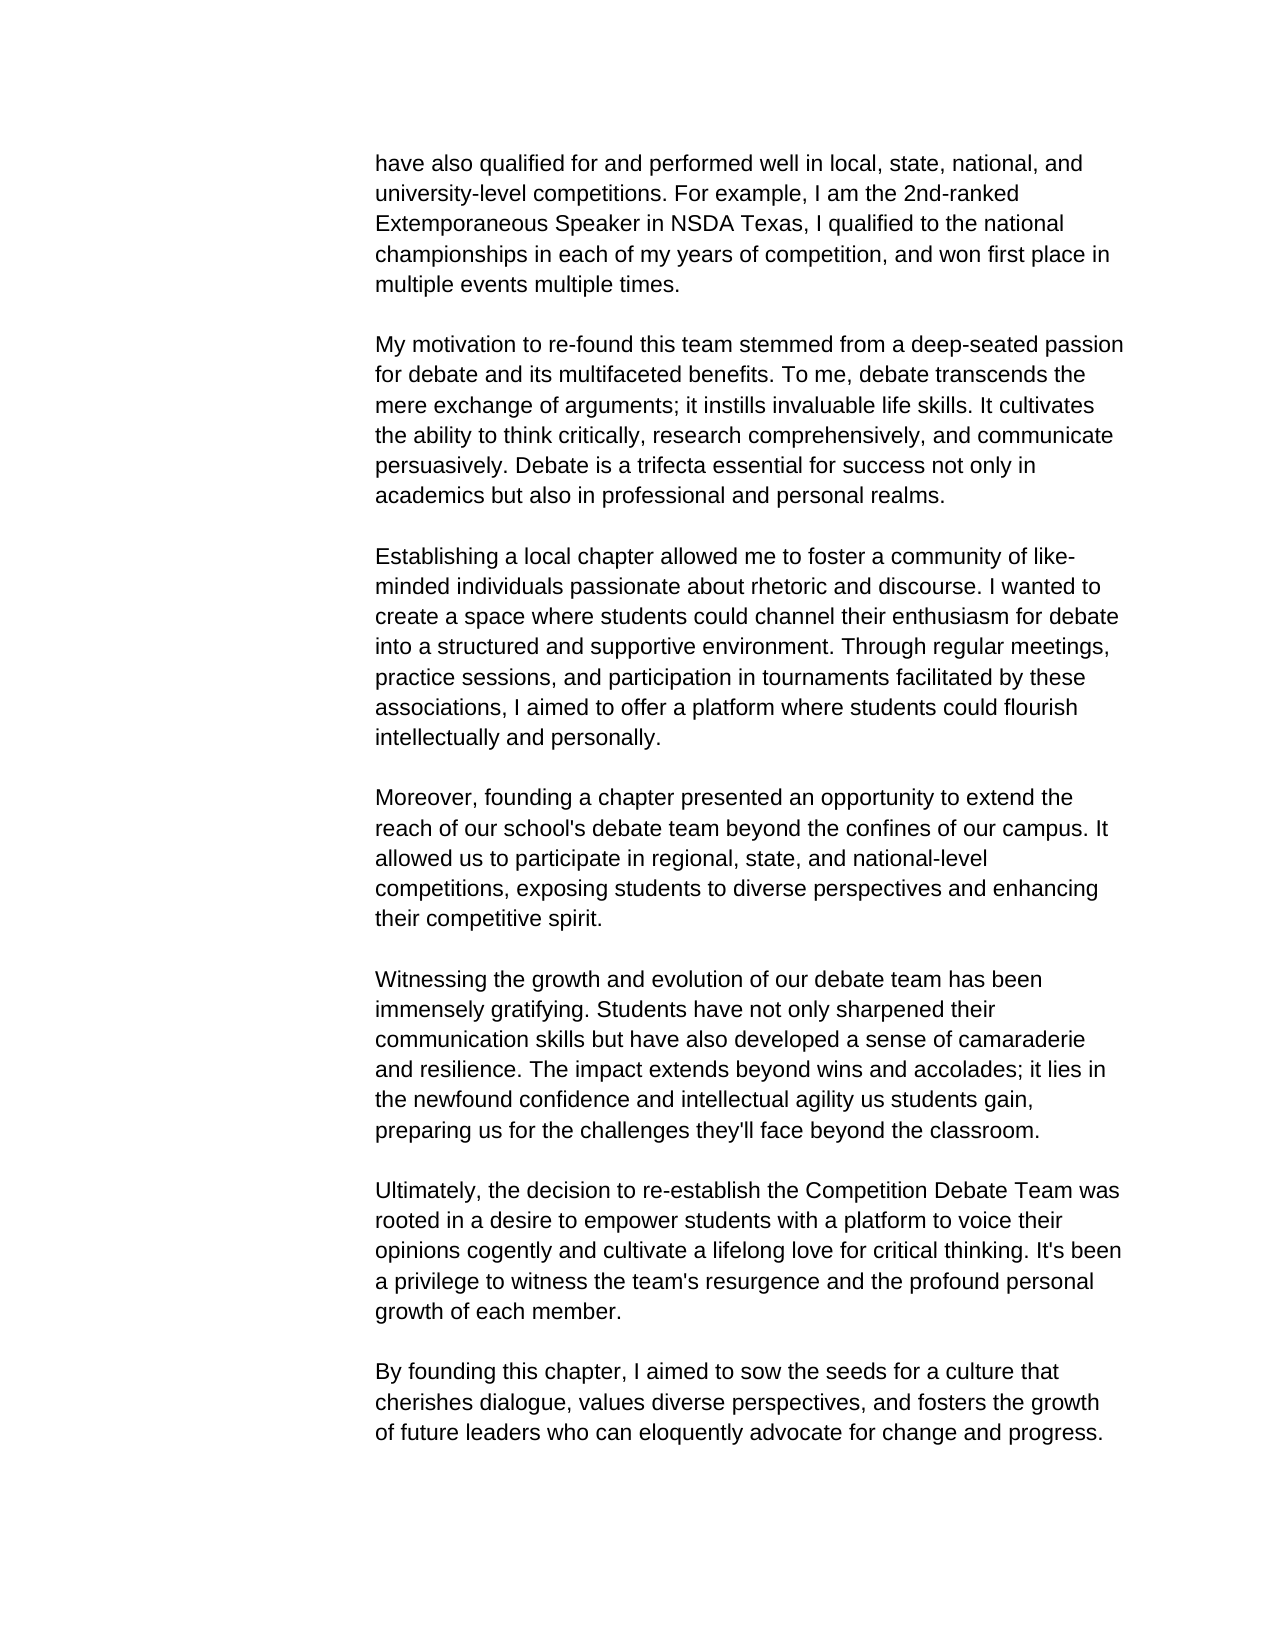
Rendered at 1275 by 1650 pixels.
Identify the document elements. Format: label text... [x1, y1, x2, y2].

text Moreover, founding a chapter presented an opportunity to extend the reach of our school's debate team beyond the confines of our campus. It allowed us to participate in regional, state, and national-level competitions, exposing students to diverse perspectives and enhancing their competitive spirit. [375, 784, 1125, 932]
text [375, 150, 1125, 297]
text By founding this chapter, I aimed to sow the seeds for a culture that cherishes dialogue, values diverse perspectives, and fosters the growth of future leaders who can eloquently advocate for change and progress. [375, 1358, 1125, 1445]
text Establishing a local chapter allowed me to foster a community of like-minded individuals passionate about rhetoric and discourse. I wanted to create a space where students could channel their enthusiasm for debate into a structured and supportive environment. Through regular meetings, practice sessions, and participation in tournaments facilitated by these associations, I aimed to offer a platform where students could flourish intellectually and personally. [375, 543, 1125, 750]
text Witnessing the growth and evolution of our debate team has been immensely gratifying. Students have not only sharpened their communication skills but have also developed a sense of camaraderie and resilience. The impact extends beyond wins and accolades; it lies in the newfound confidence and intellectual agility us students gain, preparing us for the challenges they'll face beyond the classroom. [375, 966, 1125, 1143]
text My motivation to re-found this team stemmed from a deep-seated passion for debate and its multifaceted benefits. To me, debate transcends the mere exchange of arguments; it instills invaluable life skills. It cultivates the ability to think critically, research comprehensively, and communicate persuasively. Debate is a trifecta essential for success not only in academics but also in professional and personal realms. [375, 331, 1125, 509]
text Ultimately, the decision to re-establish the Competition Debate Team was rooted in a desire to empower students with a platform to voice their opinions cogently and cultivate a lifelong love for critical thinking. It's been a privilege to witness the team's resurgence and the profound personal growth of each member. [375, 1177, 1125, 1324]
